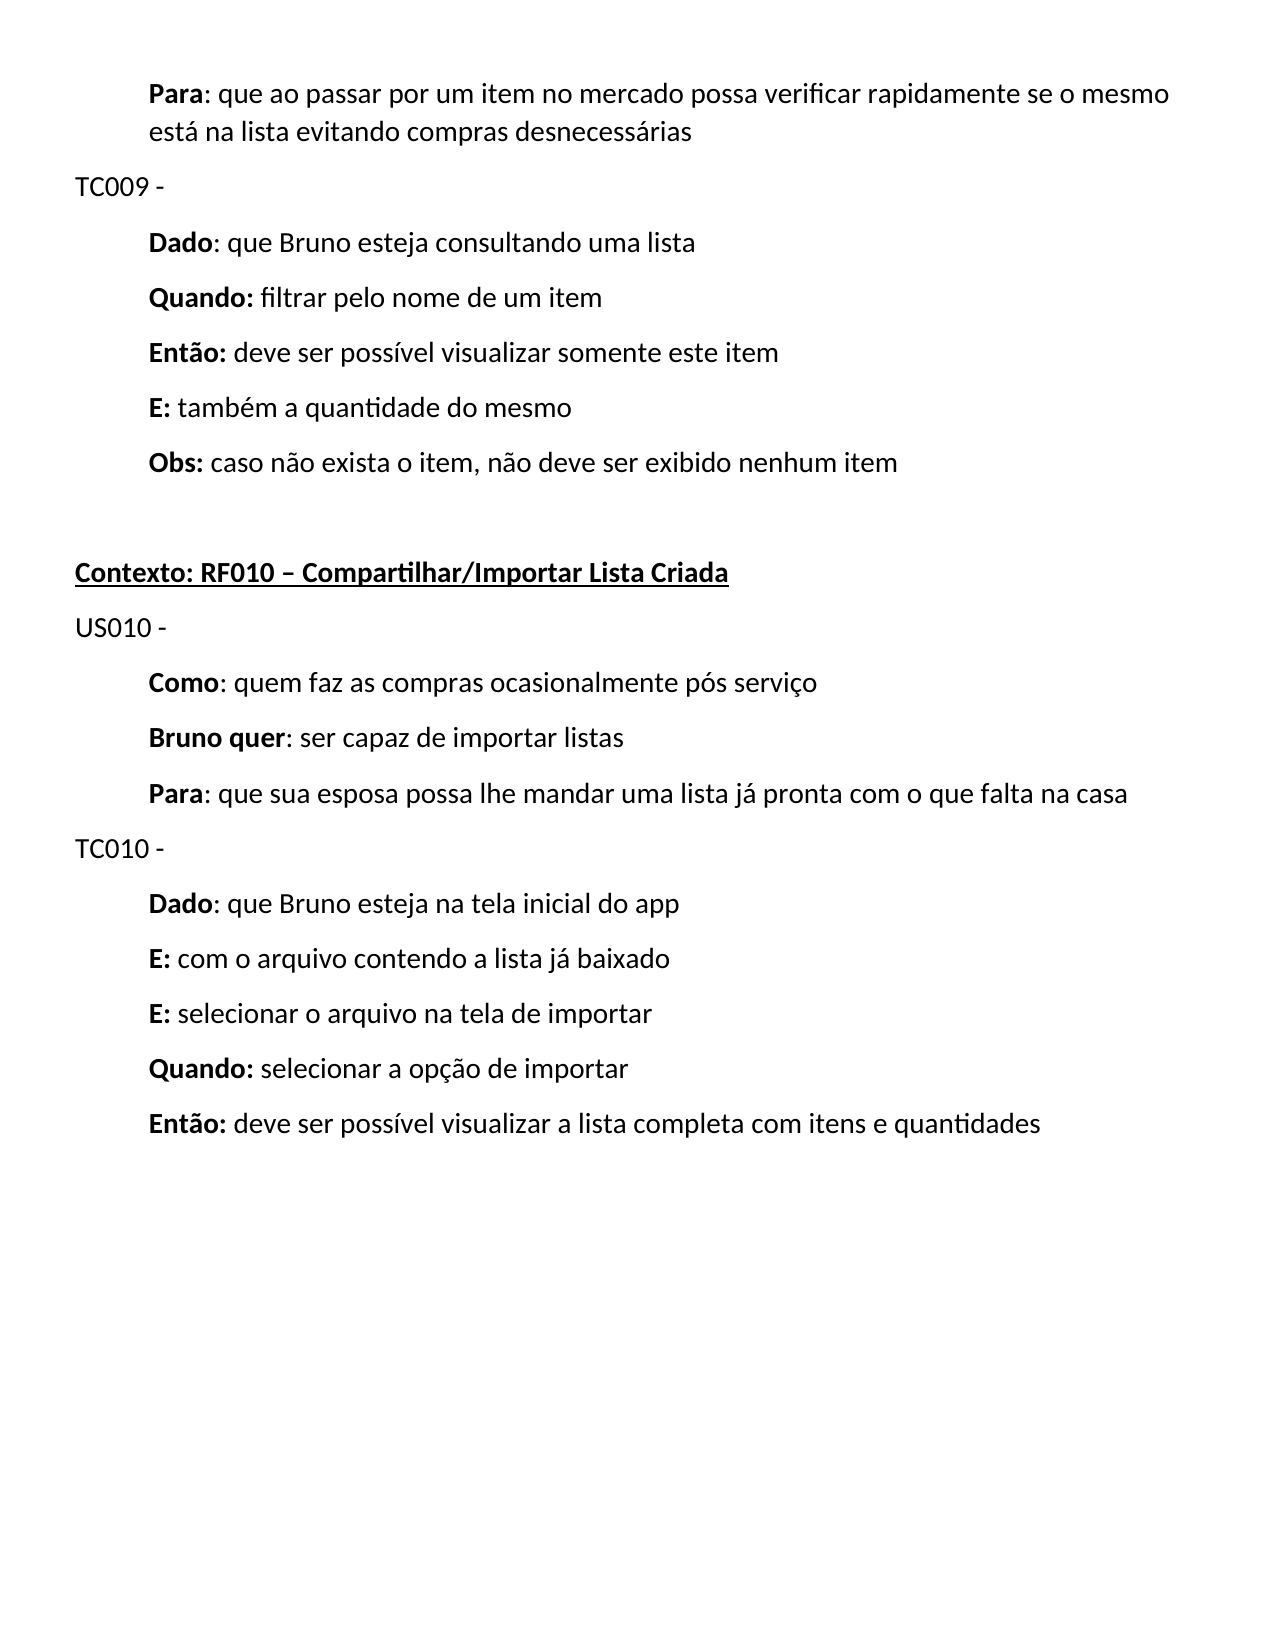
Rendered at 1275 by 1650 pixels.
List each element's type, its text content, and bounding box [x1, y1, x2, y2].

text Dado: que Bruno esteja consultando uma lista [75, 224, 1200, 259]
text Então: deve ser possível visualizar somente este item [75, 334, 1200, 369]
text TC010 - [75, 830, 1200, 865]
text Obs: caso não exista o item, não deve ser exibido nenhum item [75, 444, 1200, 480]
text Quando: selecionar a opção de importar [75, 1050, 1200, 1086]
text E: também a quantidade do mesmo [75, 389, 1200, 424]
text Quando: filtrar pelo nome de um item [75, 279, 1200, 314]
text US010 - [75, 609, 1200, 645]
text Para: que sua esposa possa lhe mandar uma lista já pronta com o que falta na casa [149, 775, 1200, 810]
text Bruno quer: ser capaz de importar listas [75, 719, 1200, 755]
text Como: quem faz as compras ocasionalmente pós serviço [75, 664, 1200, 700]
text TC009 - [75, 168, 1200, 204]
text Dado: que Bruno esteja na tela inicial do app [75, 885, 1200, 921]
text E: selecionar o arquivo na tela de importar [75, 995, 1200, 1031]
text Contexto: RF010 – Compartilhar/Importar Lista Criada [75, 554, 1200, 590]
text E: com o arquivo contendo a lista já baixado [75, 940, 1200, 976]
text Para: que ao passar por um item no mercado possa verificar rapidamente se o mesmo está na lista evitando compras desnecessárias [149, 75, 1200, 149]
text Então: deve ser possível visualizar a lista completa com itens e quantidades [75, 1105, 1200, 1141]
